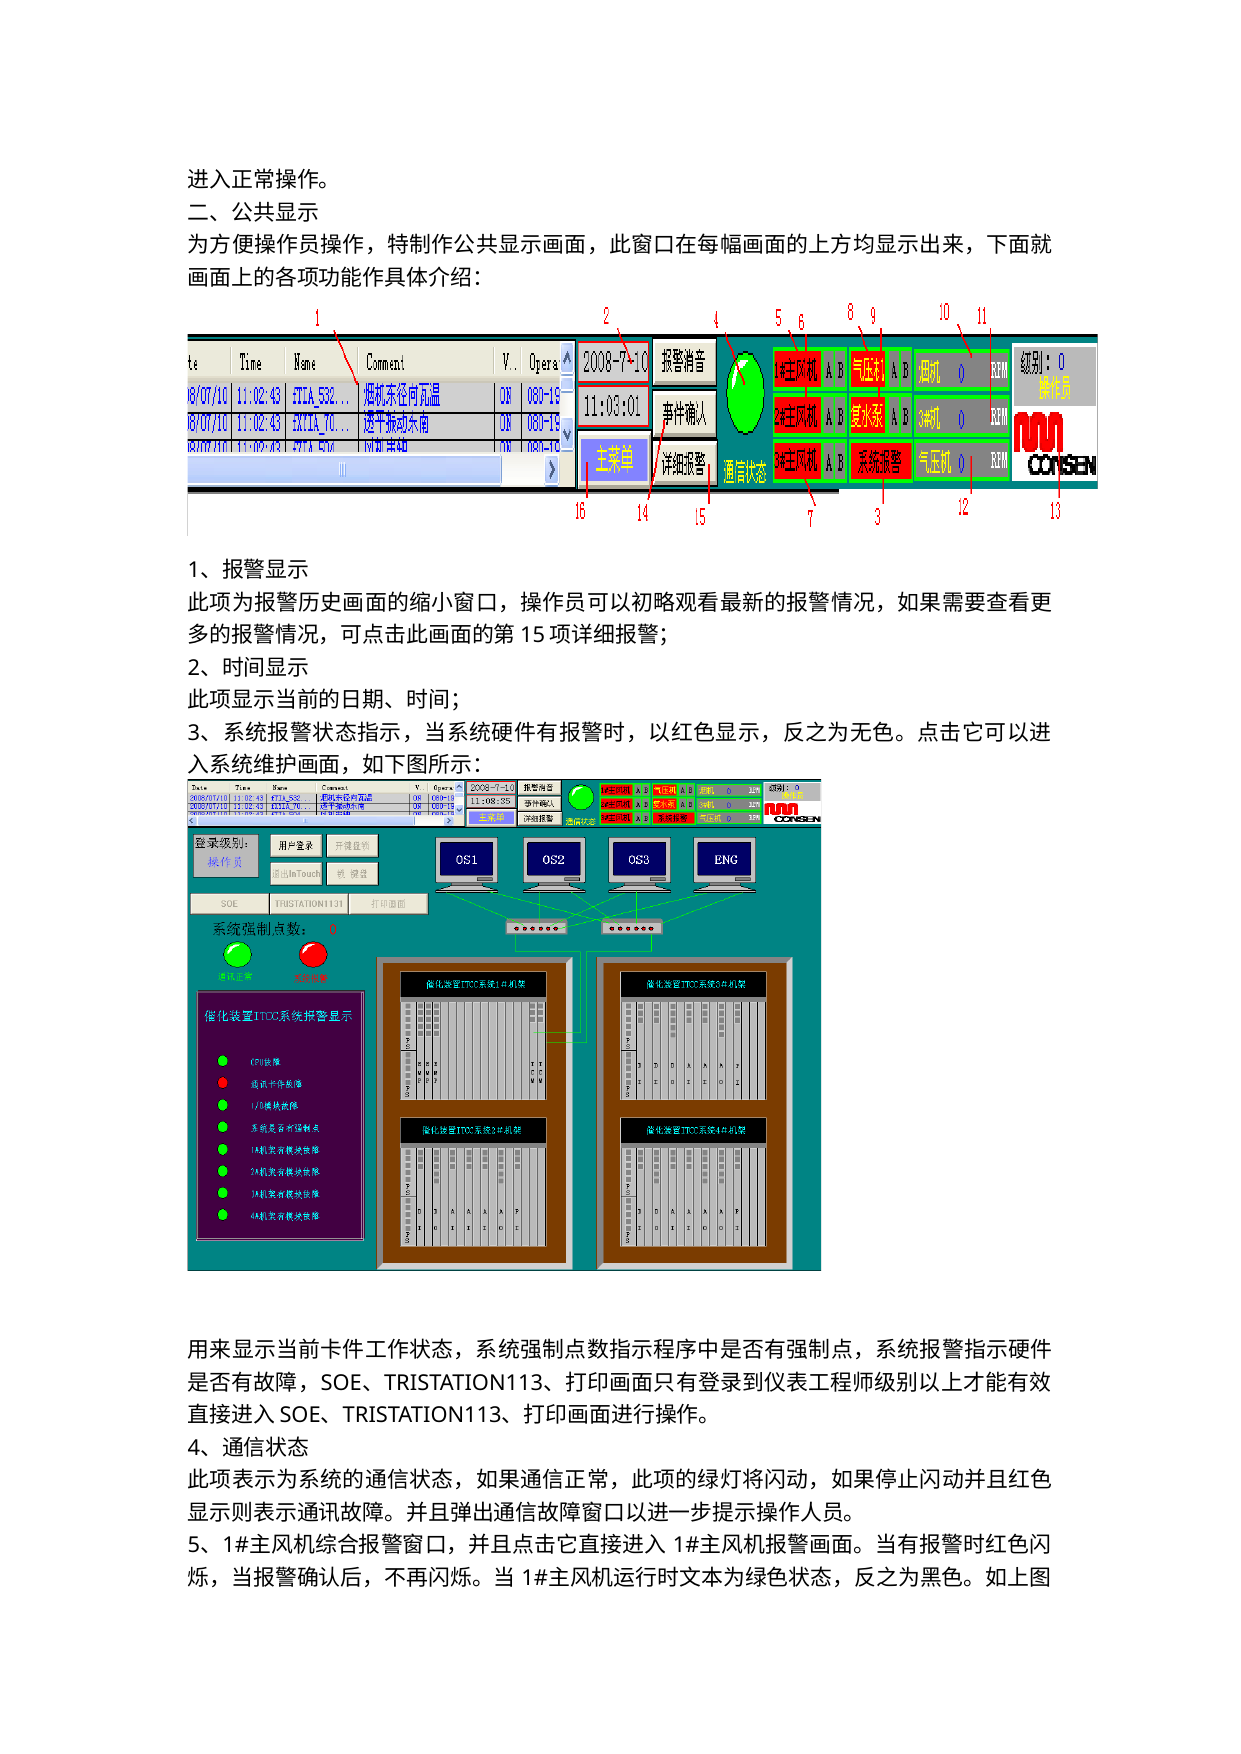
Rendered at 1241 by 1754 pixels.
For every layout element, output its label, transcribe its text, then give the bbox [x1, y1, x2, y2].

text 用来显示当前卡件工作状态，系统强制点数指示程序中是否有强制点，系统报警指示硬件是否有故障，SOE、TRISTATION113、打印画面只有登录到仪表工程师级别以上才能有效直接进入SOE、TRISTATION113、打印画面进行操作。 [187, 1332, 1053, 1429]
text 2、时间显示 [187, 649, 1053, 682]
text 4、通信状态 [187, 1429, 1053, 1462]
text 为方便操作员操作，特制作公共显示画面，此窗口在每幅画面的上方均显示出来，下面就画面上的各项功能作具体介绍： [187, 227, 1053, 292]
picture [187, 292, 1098, 536]
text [187, 1527, 1053, 1592]
text 1、报警显示 [187, 552, 1053, 584]
text 此项显示当前的日期、时间； [187, 682, 1053, 714]
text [187, 162, 1053, 194]
text 二、公共显示 [187, 194, 1053, 227]
text 此项表示为系统的通信状态，如果通信正常，此项的绿灯将闪动，如果停止闪动并且红色显示则表示通讯故障。并且弹出通信故障窗口以进一步提示操作人员。 [187, 1462, 1053, 1527]
text 3、系统报警状态指示，当系统硬件有报警时，以红色显示，反之为无色。点击它可以进入系统维护画面，如下图所示： [187, 714, 1053, 779]
picture [187, 779, 822, 1271]
text 此项为报警历史画面的缩小窗口，操作员可以初略观看最新的报警情况，如果需要查看更多的报警情况，可点击此画面的第15项详细报警； [187, 584, 1053, 649]
